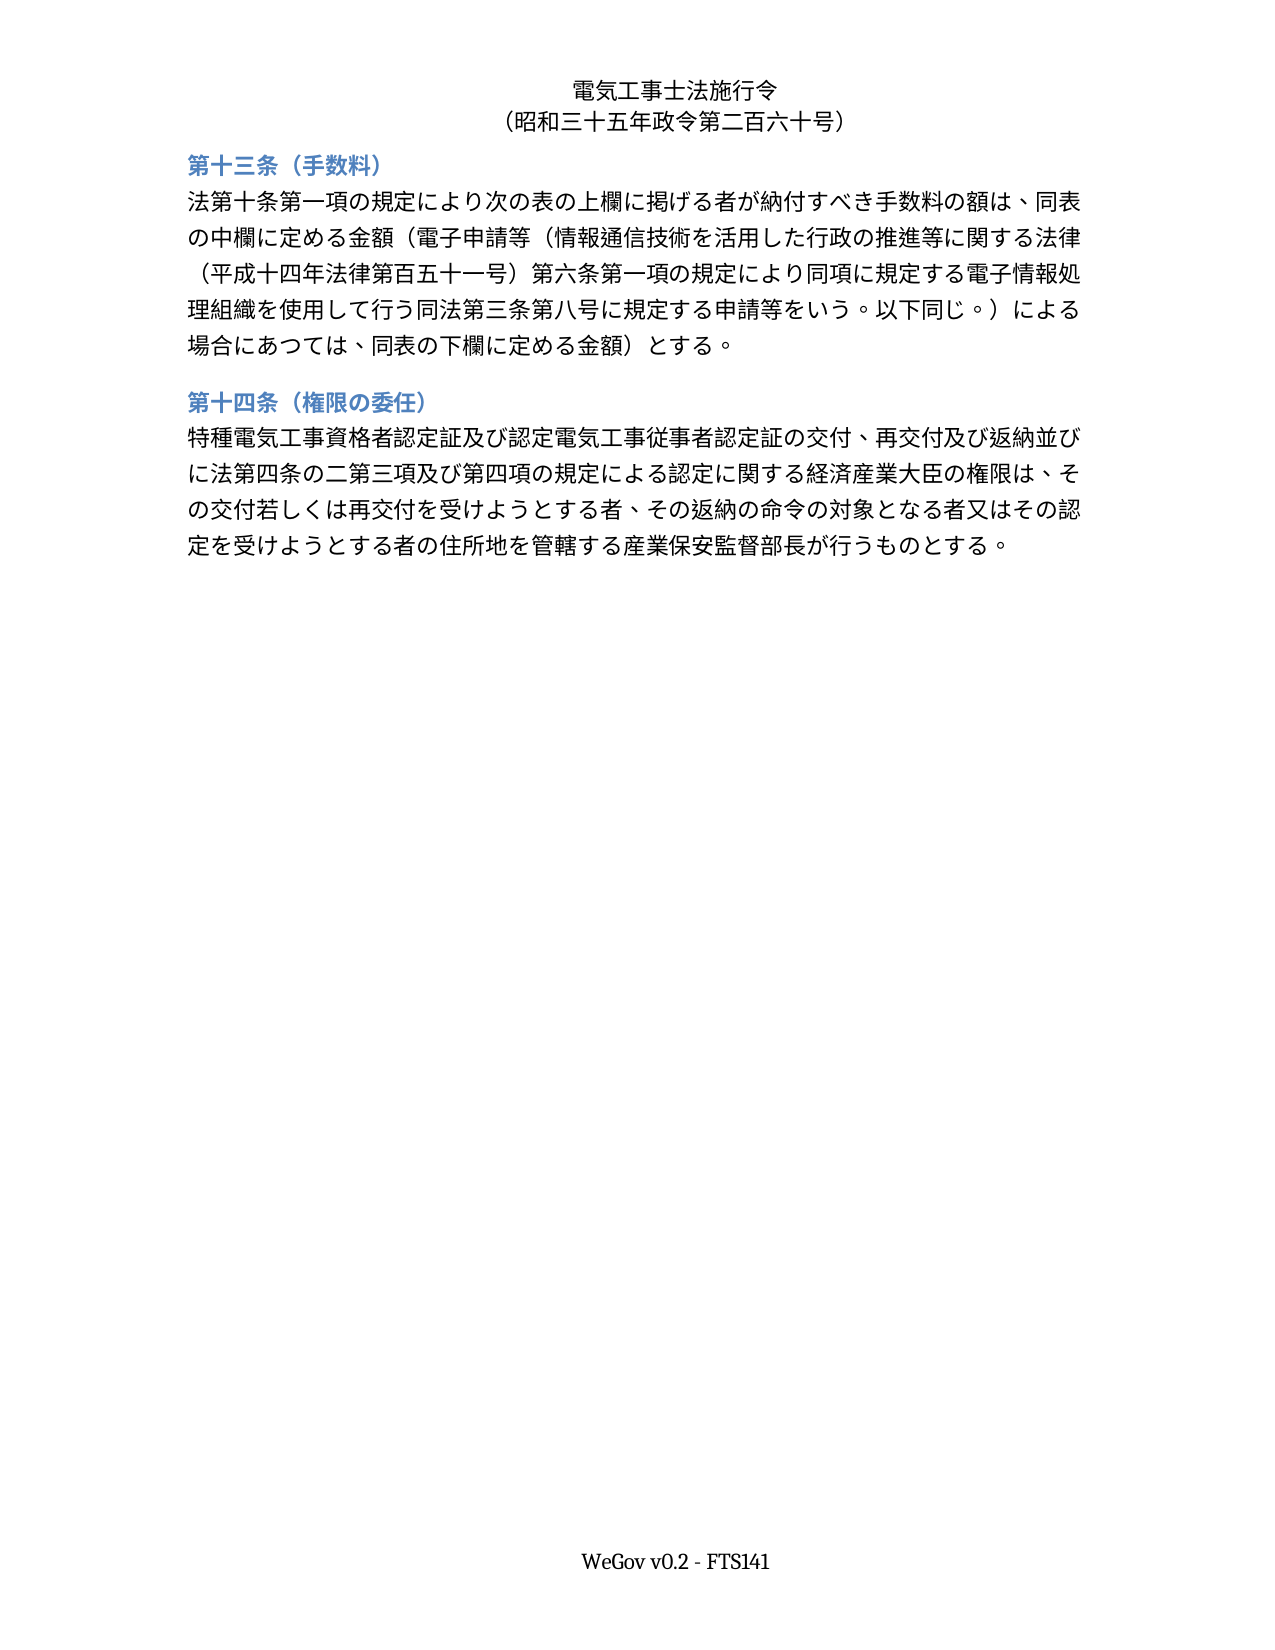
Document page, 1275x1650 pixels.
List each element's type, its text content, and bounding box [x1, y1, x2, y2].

subtitle 第十三条（手数料） [187, 150, 1087, 181]
text 法第十条第一項の規定により次の表の上欄に掲げる者が納付すべき手数料の額は、同表の中欄に定める金額（電子申請等（情報通信技術を活用した行政の推進等に関する法律（平成十四年法律第百五十一号）第六条第一項の規定により同項に規定する電子情報処理組織を使用して行う同法第三条第八号に規定する申請等をいう。以下同じ。）による場合にあつては、同表の下欄に定める金額）とする。 [187, 186, 1087, 361]
text 特種電気工事資格者認定証及び認定電気工事従事者認定証の交付、再交付及び返納並びに法第四条の二第三項及び第四項の規定による認定に関する経済産業大臣の権限は、その交付若しくは再交付を受けようとする者、その返納の命令の対象となる者又はその認定を受けようとする者の住所地を管轄する産業保安監督部長が行うものとする。 [187, 422, 1087, 561]
subtitle 第十四条（権限の委任） [187, 386, 1087, 418]
